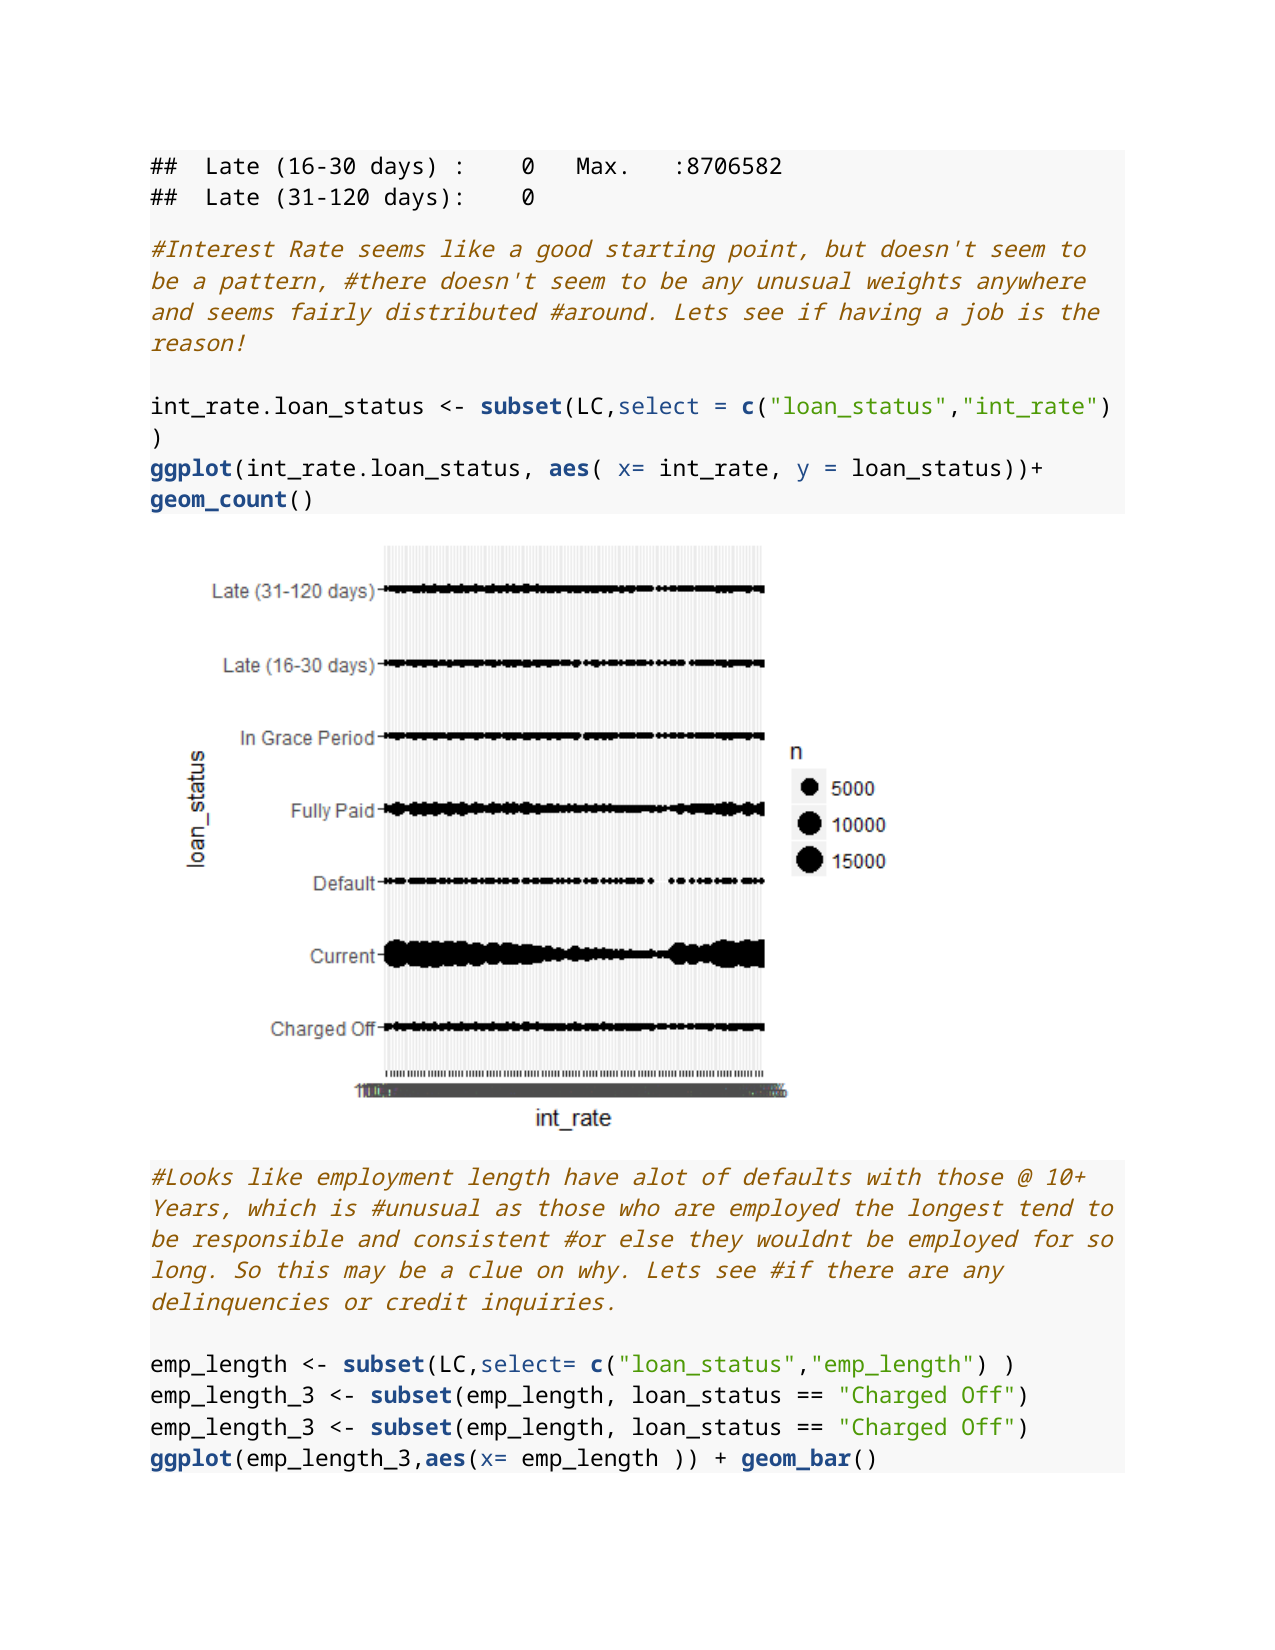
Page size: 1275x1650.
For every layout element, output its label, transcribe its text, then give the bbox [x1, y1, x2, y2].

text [150, 150, 1125, 212]
text #Interest Rate seems like a good starting point, but doesn't seem to be a pattern, #there doesn't seem to be any unusual weights anywhere and seems fairly distributed #around. Lets see if having a job is the reason! int_rate.loan_status <- subset(LC,select = c("loan_status","int_rate") ) ggplot(int_rate.loan_status, aes( x= int_rate, y = loan_status))+ geom_count() [150, 233, 1125, 514]
text #Looks like employment length have alot of defaults with those @ 10+ Years, which is #unusual as those who are employed the longest tend to be responsible and consistent #or else they wouldnt be employed for so long. So this may be a clue on why. Lets see #if there are any delinquencies or credit inquiries. emp_length <- subset(LC,select= c("loan_status","emp_length") ) emp_length_3 <- subset(emp_length, loan_status == "Charged Off") emp_length_3 <- subset(emp_length, loan_status == "Charged Off") ggplot(emp_length_3,aes(x= emp_length )) + geom_bar() [150, 1160, 1125, 1473]
picture [168, 535, 925, 1142]
